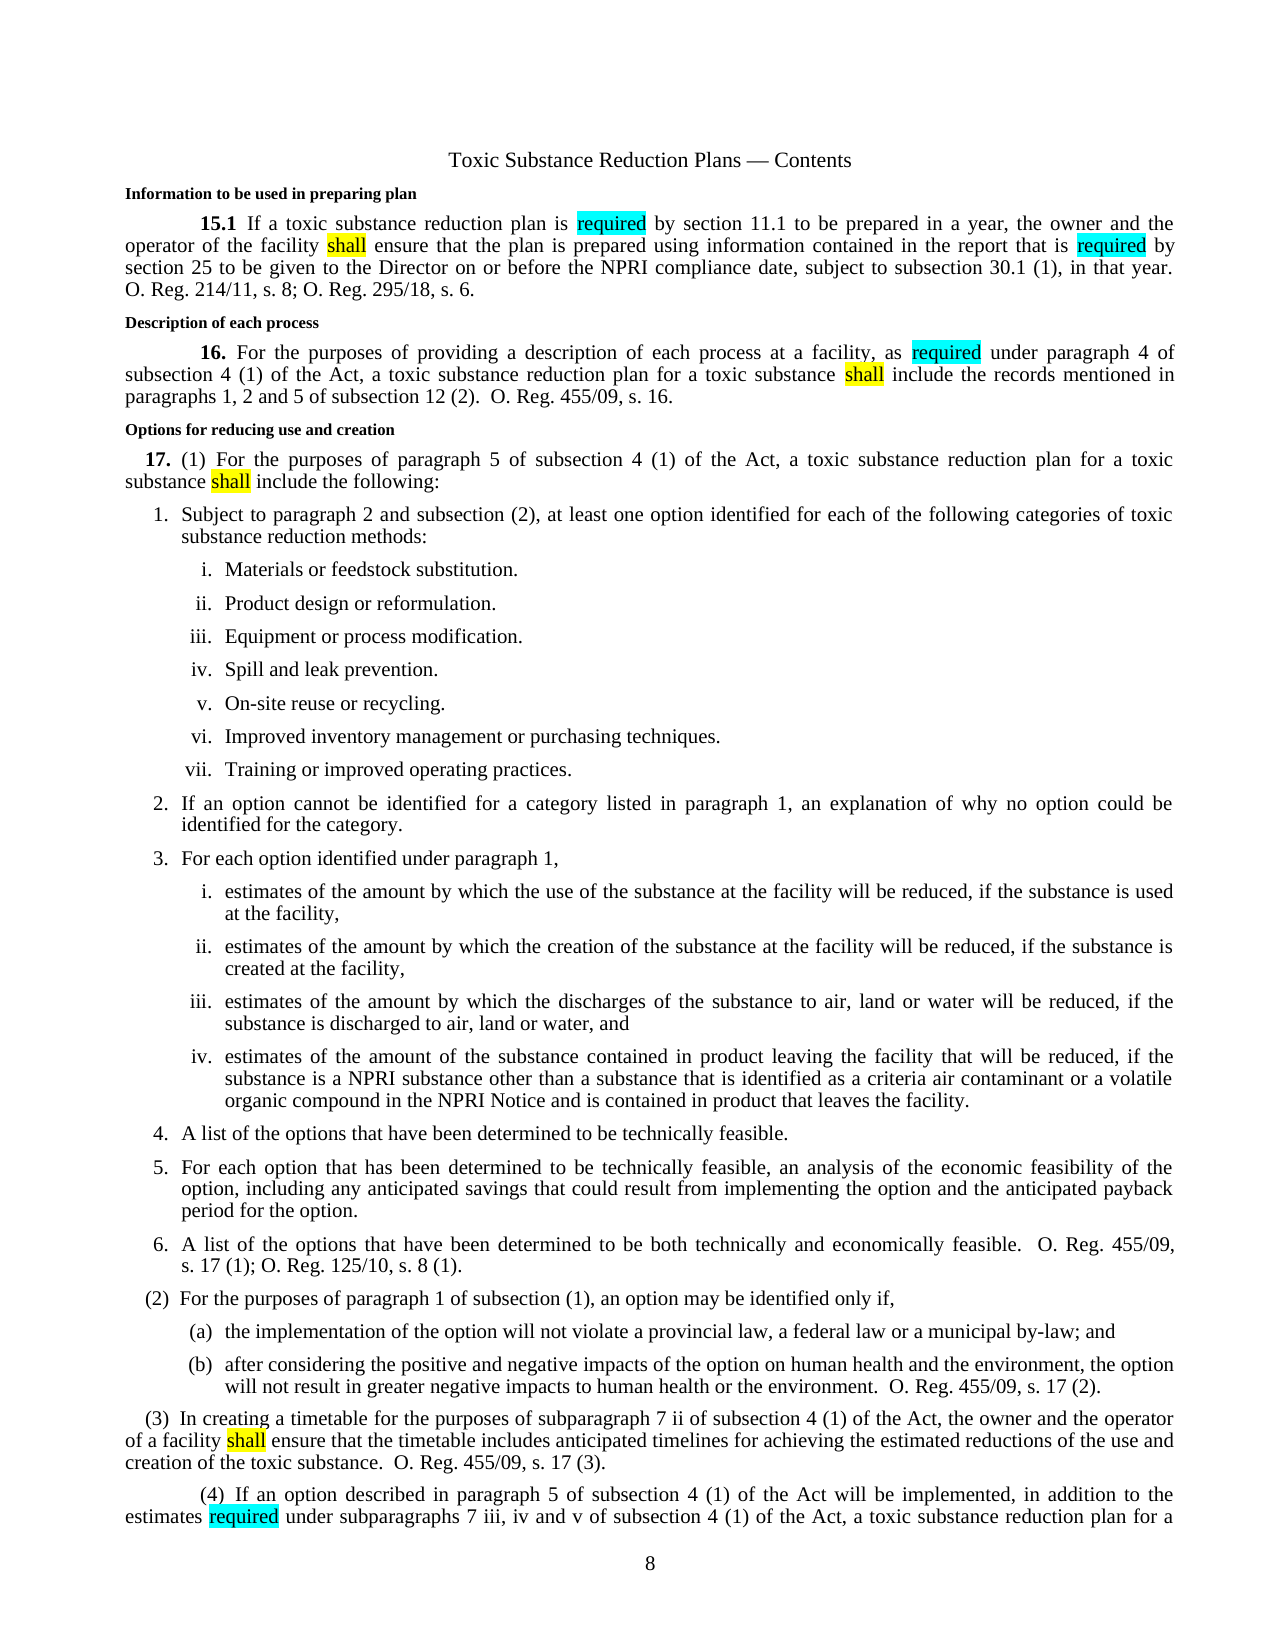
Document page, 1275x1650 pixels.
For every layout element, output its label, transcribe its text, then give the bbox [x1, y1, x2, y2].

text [125, 1484, 1175, 1527]
text Options for reducing use and creation [125, 420, 1175, 439]
text ii. estimates of the amount by which the creation of the substance at the facility will be reduced, if the substance is created at the facility, [125, 936, 1175, 980]
text vii. Training or improved operating practices. [125, 759, 1175, 781]
text Information to be used in preparing plan [125, 184, 1175, 203]
text i. estimates of the amount by which the use of the substance at the facility will be reduced, if the substance is used at the facility, [125, 881, 1175, 925]
subtitle Toxic Substance Reduction Plans — Contents [125, 150, 1175, 172]
text (a) the implementation of the option will not violate a provincial law, a federal law or a municipal by-law; and [125, 1321, 1175, 1343]
text 4. A list of the options that have been determined to be technically feasible. [125, 1123, 1175, 1145]
text iv. Spill and leak prevention. [125, 659, 1175, 681]
text (b) after considering the positive and negative impacts of the option on human health and the environment, the option will not result in greater negative impacts to human health or the environment. O. Reg. 455/09, s. 17 (2). [125, 1354, 1175, 1398]
text Description of each process [125, 313, 1175, 332]
text 3. For each option identified under paragraph 1, [125, 848, 1175, 869]
text 17. (1) For the purposes of paragraph 5 of subsection 4 (1) of the Act, a toxic substance reduction plan for a toxic substance shall include the following: [125, 449, 1175, 493]
text 15.1 If a toxic substance reduction plan is required by section 11.1 to be prepared in a year, the owner and the operator of the facility shall ensure that the plan is prepared using information contained in the report that is required by section 25 to be given to the Director on or before the NPRI compliance date, subject to subsection 30.1 (1), in that year. O. Reg. 214/11, s. 8; O. Reg. 295/18, s. 6. [125, 213, 1175, 301]
text (3) In creating a timetable for the purposes of subparagraph 7 ii of subsection 4 (1) of the Act, the owner and the operator of a facility shall ensure that the timetable includes anticipated timelines for achieving the estimated reductions of the use and creation of the toxic substance. O. Reg. 455/09, s. 17 (3). [125, 1408, 1175, 1473]
text iv. estimates of the amount of the substance contained in product leaving the facility that will be reduced, if the substance is a NPRI substance other than a substance that is identified as a criteria air contaminant or a volatile organic compound in the NPRI Notice and is contained in product that leaves the facility. [125, 1046, 1175, 1112]
text iii. estimates of the amount by which the discharges of the substance to air, land or water will be reduced, if the substance is discharged to air, land or water, and [125, 991, 1175, 1035]
text 16. For the purposes of providing a description of each process at a facility, as required under paragraph 4 of subsection 4 (1) of the Act, a toxic substance reduction plan for a toxic substance shall include the records mentioned in paragraphs 1, 2 and 5 of subsection 12 (2). O. Reg. 455/09, s. 16. [125, 342, 1175, 407]
text vi. Improved inventory management or purchasing techniques. [125, 726, 1175, 748]
text 1. Subject to paragraph 2 and subsection (2), at least one option identified for each of the following categories of toxic substance reduction methods: [125, 504, 1175, 548]
text (2) For the purposes of paragraph 1 of subsection (1), an option may be identified only if, [125, 1287, 1175, 1309]
text 6. A list of the options that have been determined to be both technically and economically feasible. O. Reg. 455/09, s. 17 (1); O. Reg. 125/10, s. 8 (1). [125, 1233, 1175, 1277]
text i. Materials or feedstock substitution. [125, 559, 1175, 581]
text 5. For each option that has been determined to be technically feasible, an analysis of the economic feasibility of the option, including any anticipated savings that could result from implementing the option and the anticipated payback period for the option. [125, 1157, 1175, 1222]
text 2. If an option cannot be identified for a category listed in paragraph 1, an explanation of why no option could be identified for the category. [125, 793, 1175, 836]
text iii. Equipment or process modification. [125, 626, 1175, 648]
text v. On-site reuse or recycling. [125, 693, 1175, 714]
text ii. Product design or reformulation. [125, 593, 1175, 614]
